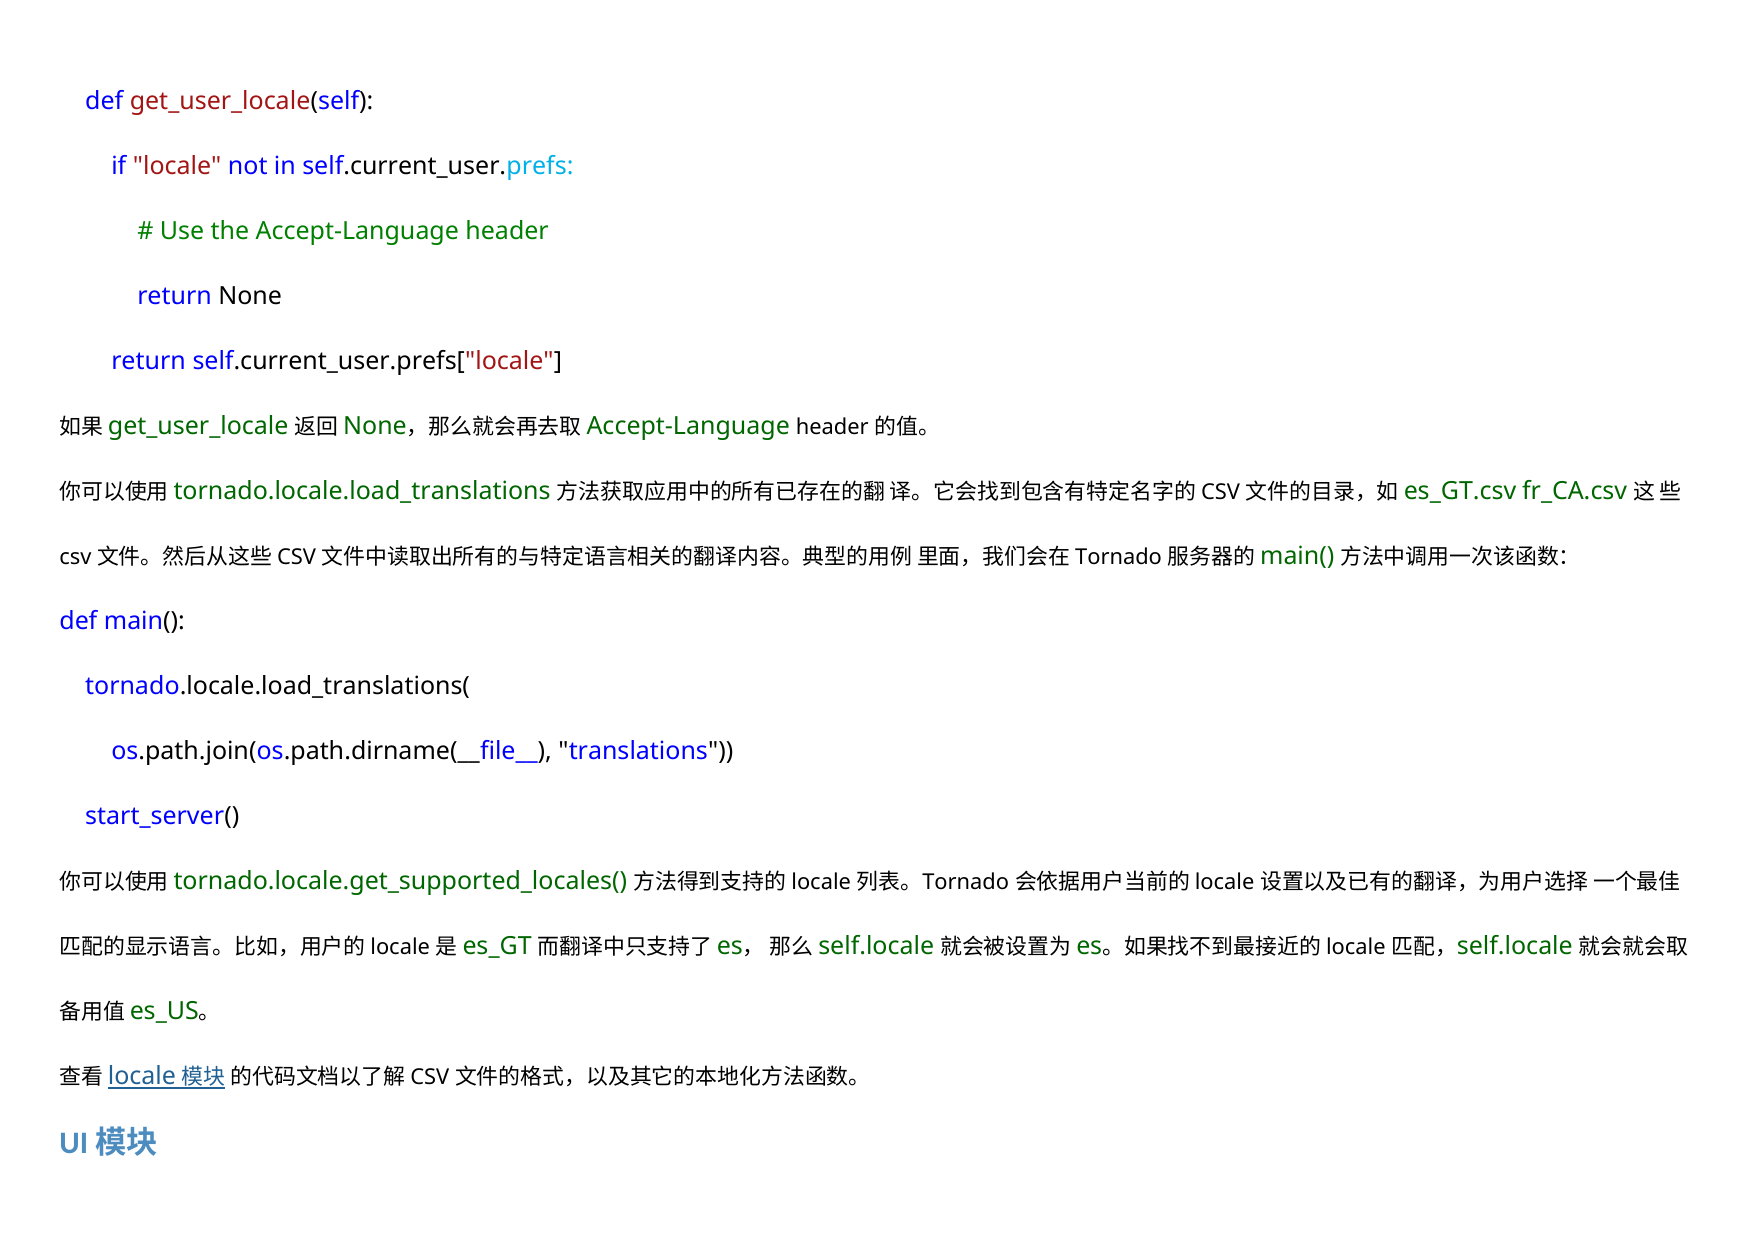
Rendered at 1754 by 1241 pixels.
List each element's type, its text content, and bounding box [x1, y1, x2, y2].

text 你可以使用 tornado.locale.get_supported_locales() 方法得到支持的 locale 列表。Tornado 会依据用户当前的 locale 设置以及已有的翻译，为用户选择 一个最佳匹配的显示语言。比如，用户的 locale 是 es_GT 而翻译中只支持了es， 那么 self.locale 就会被设置为 es。如果找不到最接近的 locale 匹配，self.locale 就会就会取备用值 es_US。 [59, 848, 1695, 1043]
text os.path.join(os.path.dirname(__file__), "translations")) [59, 718, 1695, 783]
text def main(): [59, 588, 1695, 653]
text if "locale" not in self.current_user.prefs: [59, 133, 1695, 198]
text start_server() [59, 783, 1695, 848]
text tornado.locale.load_translations( [59, 653, 1695, 718]
text 如果 get_user_locale 返回 None，那么就会再去取 Accept-Language header 的值。 [59, 393, 1695, 458]
text def get_user_locale(self): [59, 68, 1695, 133]
text return self.current_user.prefs["locale"] [59, 328, 1695, 393]
text # Use the Accept-Language header [59, 198, 1695, 263]
text 你可以使用 tornado.locale.load_translations 方法获取应用中的所有已存在的翻 译。它会找到包含有特定名字的 CSV 文件的目录，如 es_GT.csv fr_CA.csv 这 些 csv 文件。然后从这些 CSV 文件中读取出所有的与特定语言相关的翻译内容。典型的用例 里面，我们会在 Tornado 服务器的 main() 方法中调用一次该函数： [59, 458, 1695, 588]
text 查看 locale 模块 的代码文档以了解 CSV 文件的格式，以及其它的本地化方法函数。 [59, 1043, 1695, 1108]
text UI 模块 [59, 1108, 1695, 1173]
text return None [59, 263, 1695, 328]
